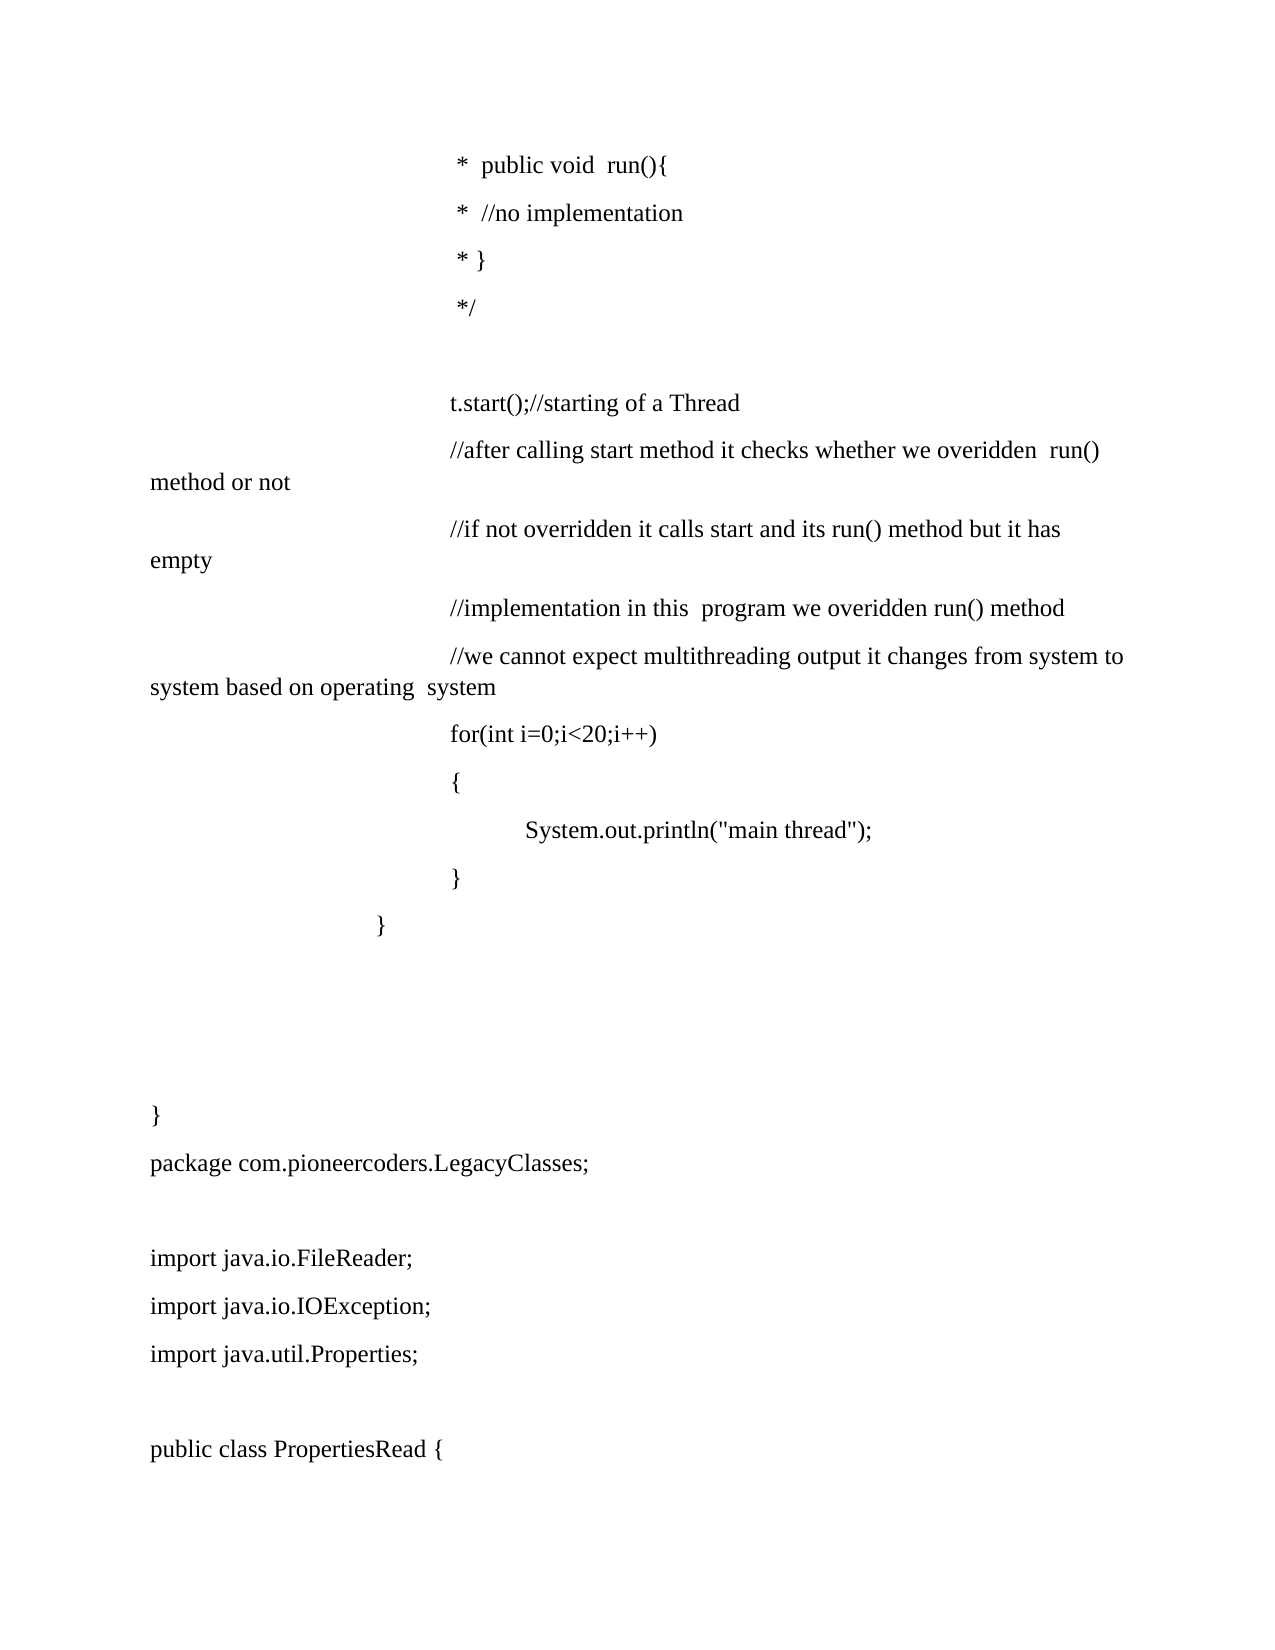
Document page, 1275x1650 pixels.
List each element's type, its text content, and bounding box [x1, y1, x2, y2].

text } [150, 1100, 1125, 1129]
text //if not overridden it calls start and its run() method but it has empty [150, 514, 1125, 574]
text import java.util.Properties; [150, 1339, 1125, 1368]
text import java.io.FileReader; [150, 1243, 1125, 1272]
text } [150, 863, 1125, 891]
text * public void run(){ [150, 150, 1125, 179]
text } [150, 910, 1125, 939]
text * } [150, 245, 1125, 274]
text //implementation in this program we overidden run() method [150, 593, 1125, 622]
text * //no implementation [150, 198, 1125, 226]
text //we cannot expect multithreading output it changes from system to system based on operating system [150, 641, 1125, 701]
text System.out.println("main thread"); [150, 815, 1125, 844]
text t.start();//starting of a Thread [150, 388, 1125, 417]
text public class PropertiesRead { [150, 1434, 1125, 1463]
text { [150, 767, 1125, 796]
text for(int i=0;i<20;i++) [150, 719, 1125, 748]
text */ [150, 293, 1125, 322]
text //after calling start method it checks whether we overidden run() method or not [150, 436, 1125, 495]
text package com.pioneercoders.LegacyClasses; [150, 1148, 1125, 1177]
text import java.io.IOException; [150, 1291, 1125, 1320]
